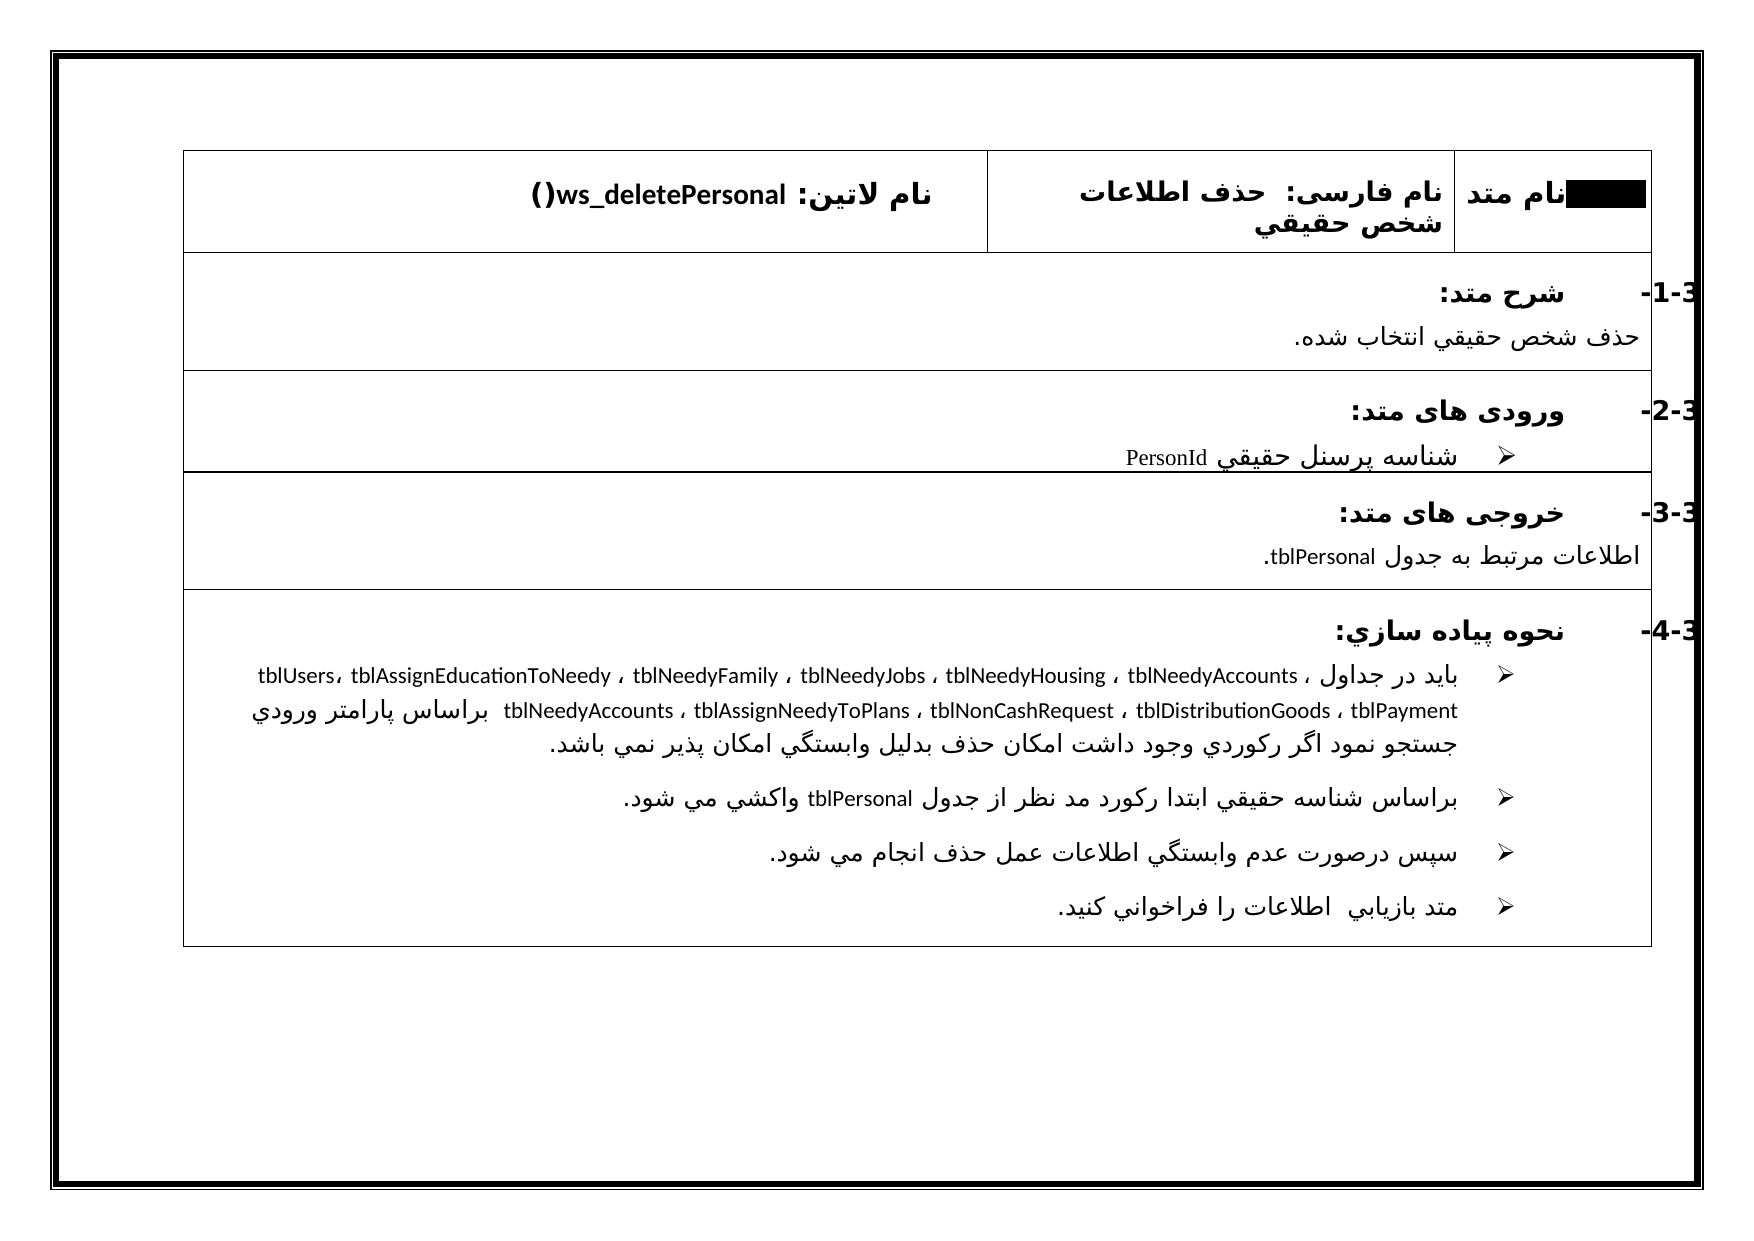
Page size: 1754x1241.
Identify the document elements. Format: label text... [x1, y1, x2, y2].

table_cell خروجی های متد: اطلاعات مرتبط به جدول tblPersonal. [184, 473, 1651, 589]
table_cell نحوه پياده سازي: بايد در جداول tblUsers، tblAssignEducationToNeedy ، tblNeedyFamily ، tblNeedyJobs ، tblNeedyHousing ، tblNeedyAccounts ، tblNeedyAccounts ، tblAssignNeedyToPlans ، tblNonCashRequest ، tblDistributionGoods ، tblPayment براساس پارامتر ورودي جستجو نمود اگر رکوردي وجود داشت امکان حذف بدليل وابستگي امکان پذير نمي باشد. براساس شناسه حقيقي ابتدا رکورد مد نظر از جدول tblPersonal واکشي مي شود. سپس درصورت عدم وابستگي اطلاعات عمل حذف انجام مي شود. متد بازيابي اطلاعات را فراخواني کنيد. [184, 590, 1651, 946]
table_header نام لاتین: ws_deletePersonal() [184, 151, 987, 252]
table_header نام متد [1455, 151, 1651, 252]
table_cell شرح متد: حذف شخص حقيقي انتخاب شده. [184, 253, 1651, 370]
table_cell ورودی های متد: شناسه پرسنل حقيقي PersonId [184, 371, 1651, 471]
table_header نام فارسی: حذف اطلاعات شخص حقيقي [988, 151, 1454, 252]
